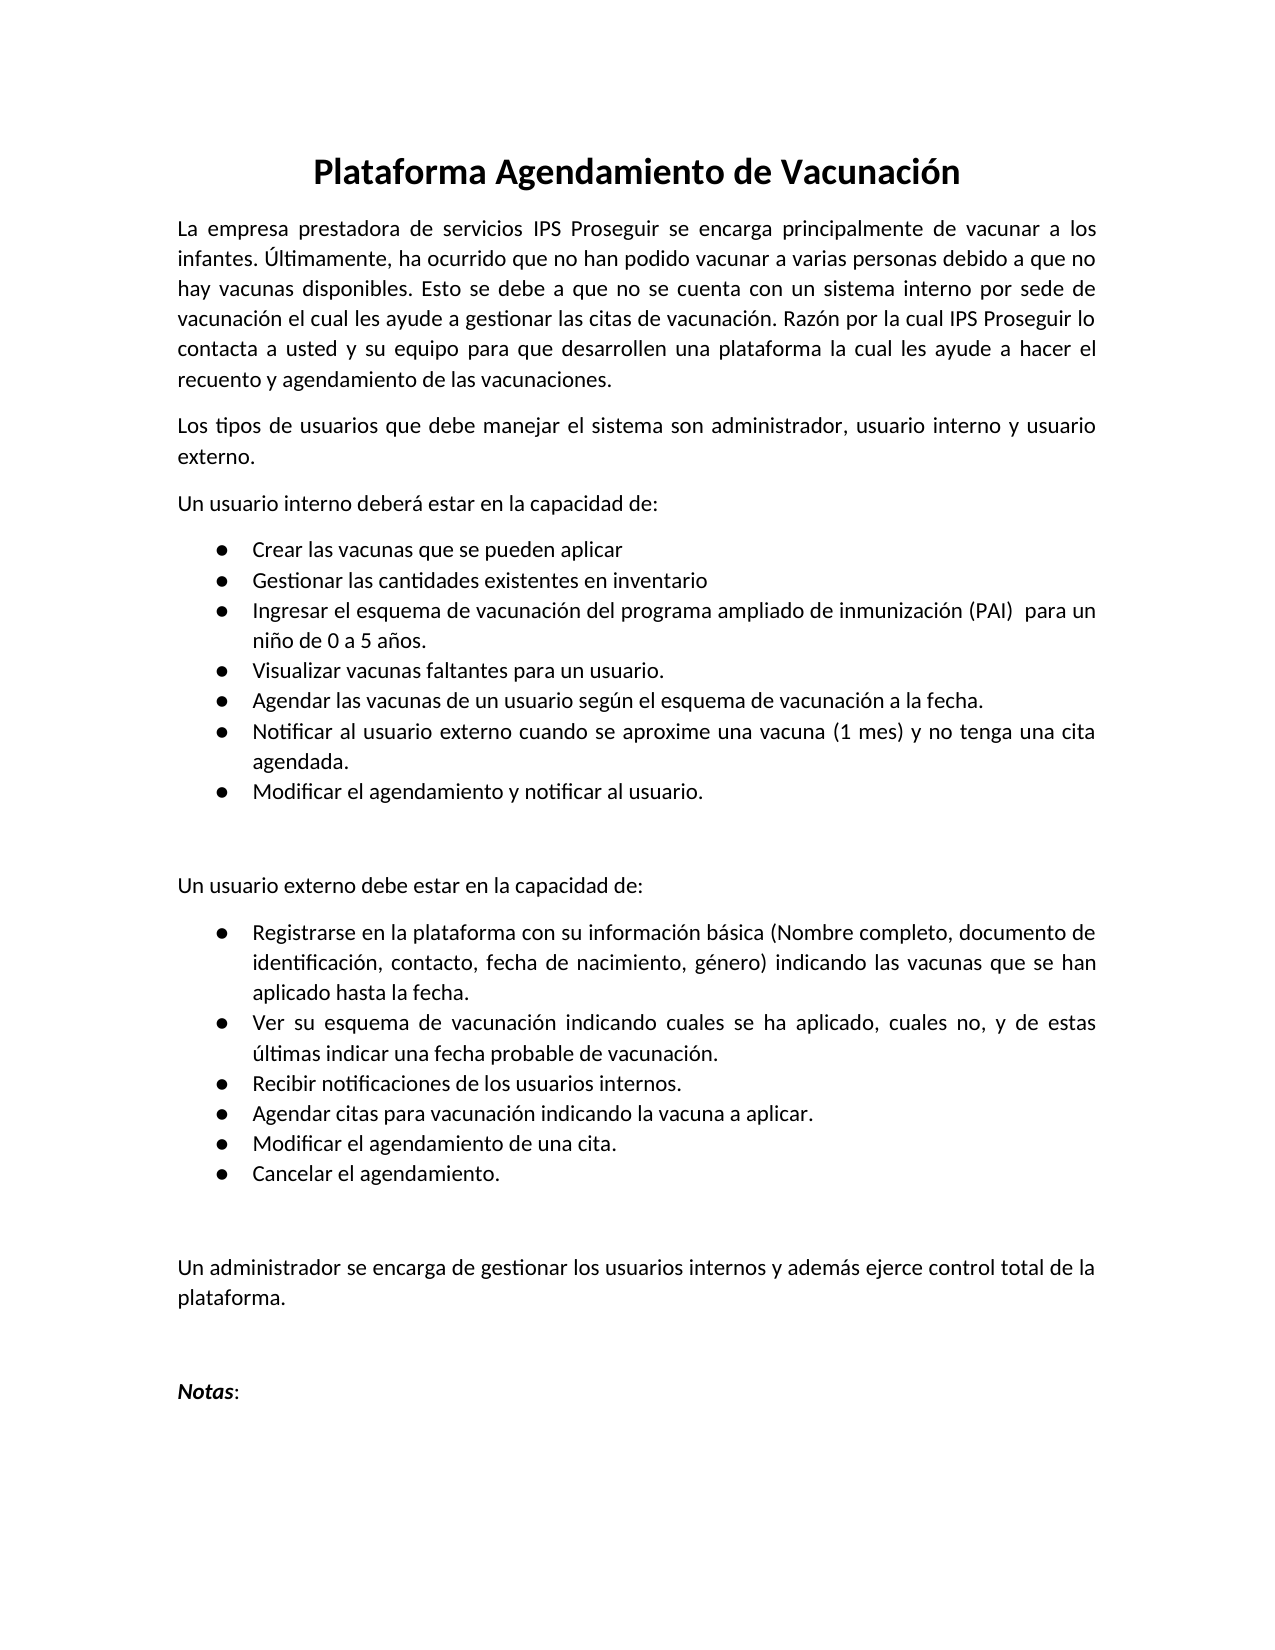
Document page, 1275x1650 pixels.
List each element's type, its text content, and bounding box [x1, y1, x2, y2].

text La empresa prestadora de servicios IPS Proseguir se encarga principalmente de vacunar a los infantes. Últimamente, ha ocurrido que no han podido vacunar a varias personas debido a que no hay vacunas disponibles. Esto se debe a que no se cuenta con un sistema interno por sede de vacunación el cual les ayude a gestionar las citas de vacunación. Razón por la cual IPS Proseguir lo contacta a usted y su equipo para que desarrollen una plataforma la cual les ayude a hacer el recuento y agendamiento de las vacunaciones. [177, 214, 1098, 393]
list Registrarse en la plataforma con su información básica (Nombre completo, documento de identificación, contacto, fecha de nacimiento, género) indicando las vacunas que se han aplicado hasta la fecha. [215, 918, 1098, 1006]
text Notas: [177, 1377, 1098, 1405]
text Plataforma Agendamiento de Vacunación [177, 148, 1098, 193]
text Los tipos de usuarios que debe manejar el sistema son administrador, usuario interno y usuario externo. [177, 412, 1098, 470]
list Ingresar el esquema de vacunación del programa ampliado de inmunización (PAI) para un niño de 0 a 5 años. [215, 596, 1098, 654]
list Modificar el agendamiento de una cita. [215, 1129, 1098, 1157]
text Un usuario externo debe estar en la capacidad de: [177, 871, 1098, 899]
list Crear las vacunas que se pueden aplicar [215, 536, 1098, 564]
list Agendar citas para vacunación indicando la vacuna a aplicar. [215, 1099, 1098, 1127]
list Modificar el agendamiento y notificar al usuario. [215, 777, 1098, 805]
list Ver su esquema de vacunación indicando cuales se ha aplicado, cuales no, y de estas últimas indicar una fecha probable de vacunación. [215, 1008, 1098, 1067]
list Agendar las vacunas de un usuario según el esquema de vacunación a la fecha. [215, 687, 1098, 715]
list Notificar al usuario externo cuando se aproxime una vacuna (1 mes) y no tenga una cita agendada. [215, 717, 1098, 775]
list Recibir notificaciones de los usuarios internos. [215, 1069, 1098, 1097]
text Un usuario interno deberá estar en la capacidad de: [177, 489, 1098, 517]
list Visualizar vacunas faltantes para un usuario. [215, 656, 1098, 684]
list Cancelar el agendamiento. [215, 1159, 1098, 1188]
text Un administrador se encarga de gestionar los usuarios internos y además ejerce control total de la plataforma. [177, 1253, 1098, 1312]
list Gestionar las cantidades existentes en inventario [215, 566, 1098, 594]
